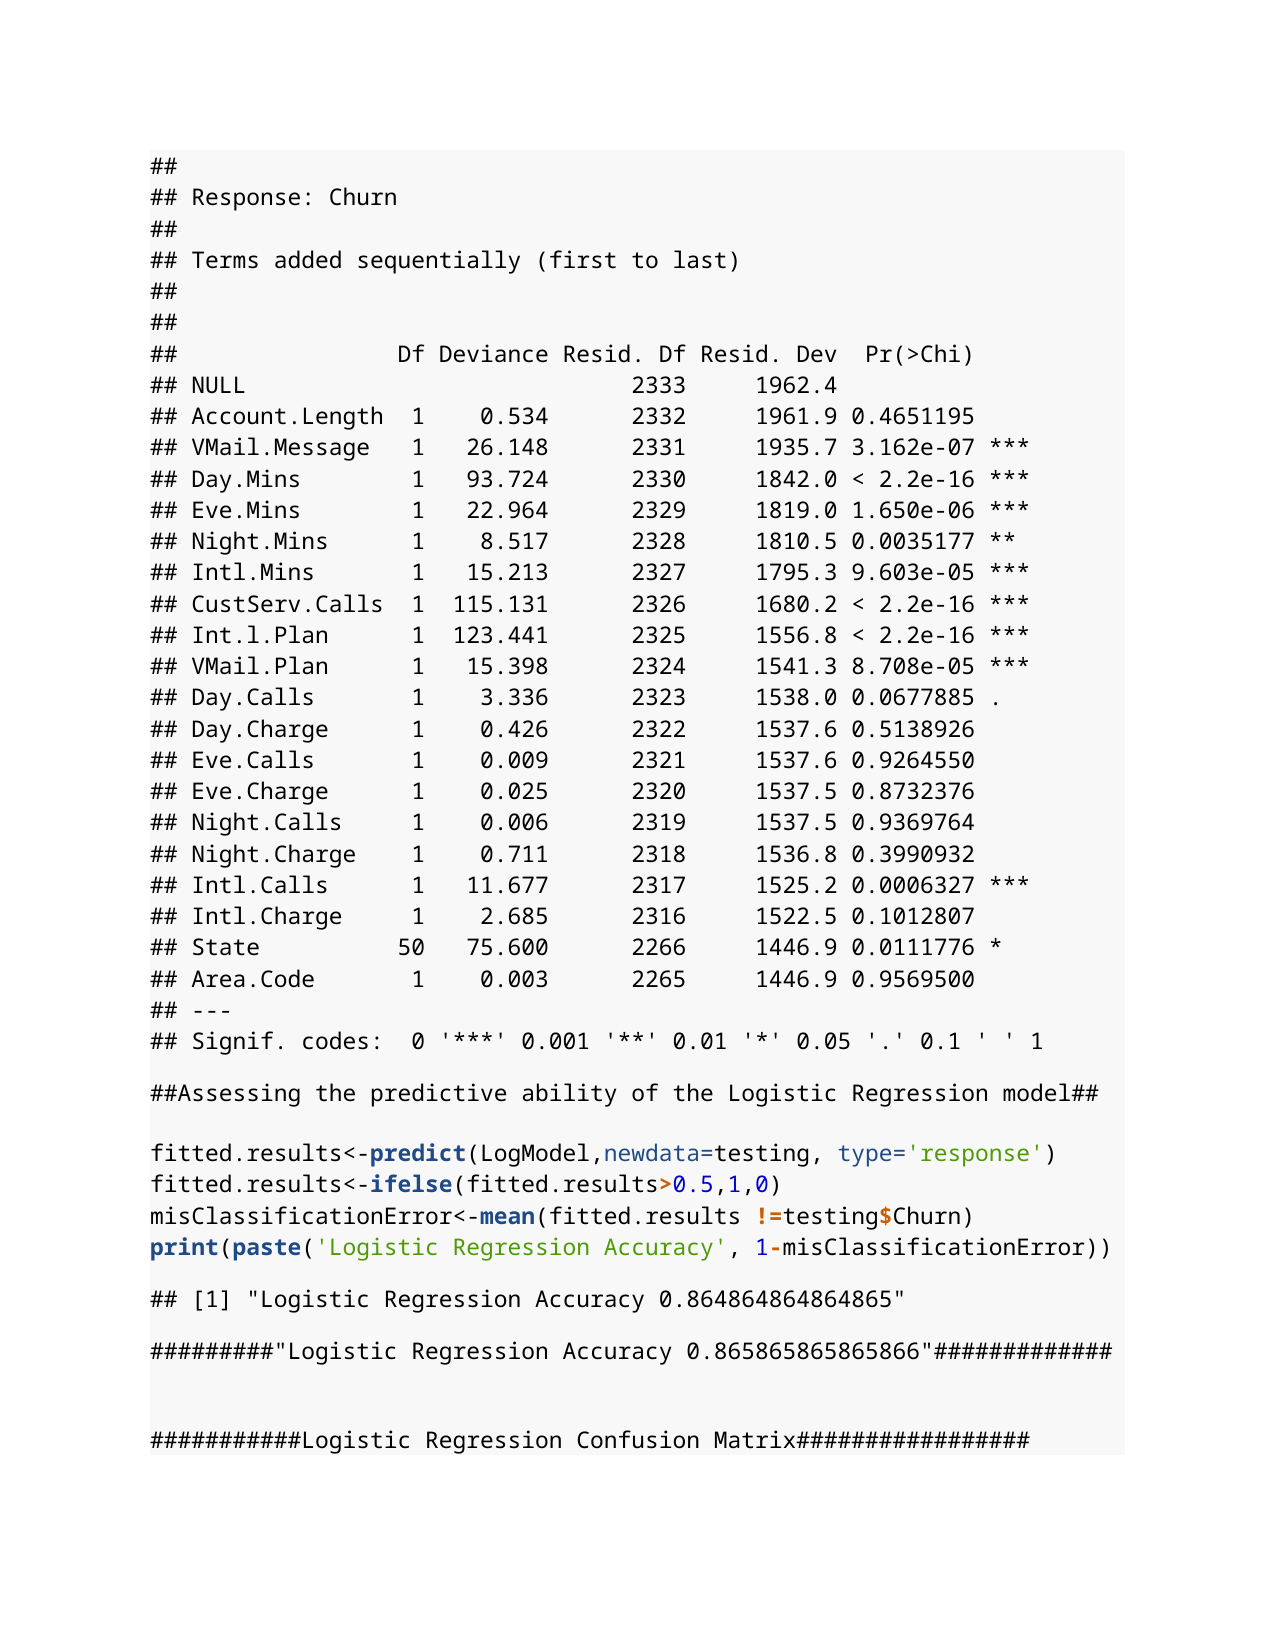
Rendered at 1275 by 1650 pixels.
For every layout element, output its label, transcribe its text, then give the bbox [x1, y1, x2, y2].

text ##Assessing the predictive ability of the Logistic Regression model## fitted.results<-predict(LogModel,newdata=testing, type='response') fitted.results<-ifelse(fitted.results>0.5,1,0) misClassificationError<-mean(fitted.results !=testing$Churn) print(paste('Logistic Regression Accuracy', 1-misClassificationError)) [150, 1077, 1125, 1262]
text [150, 150, 1125, 1056]
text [150, 1335, 1125, 1455]
text ## [1] "Logistic Regression Accuracy 0.864864864864865" [150, 1283, 1125, 1314]
